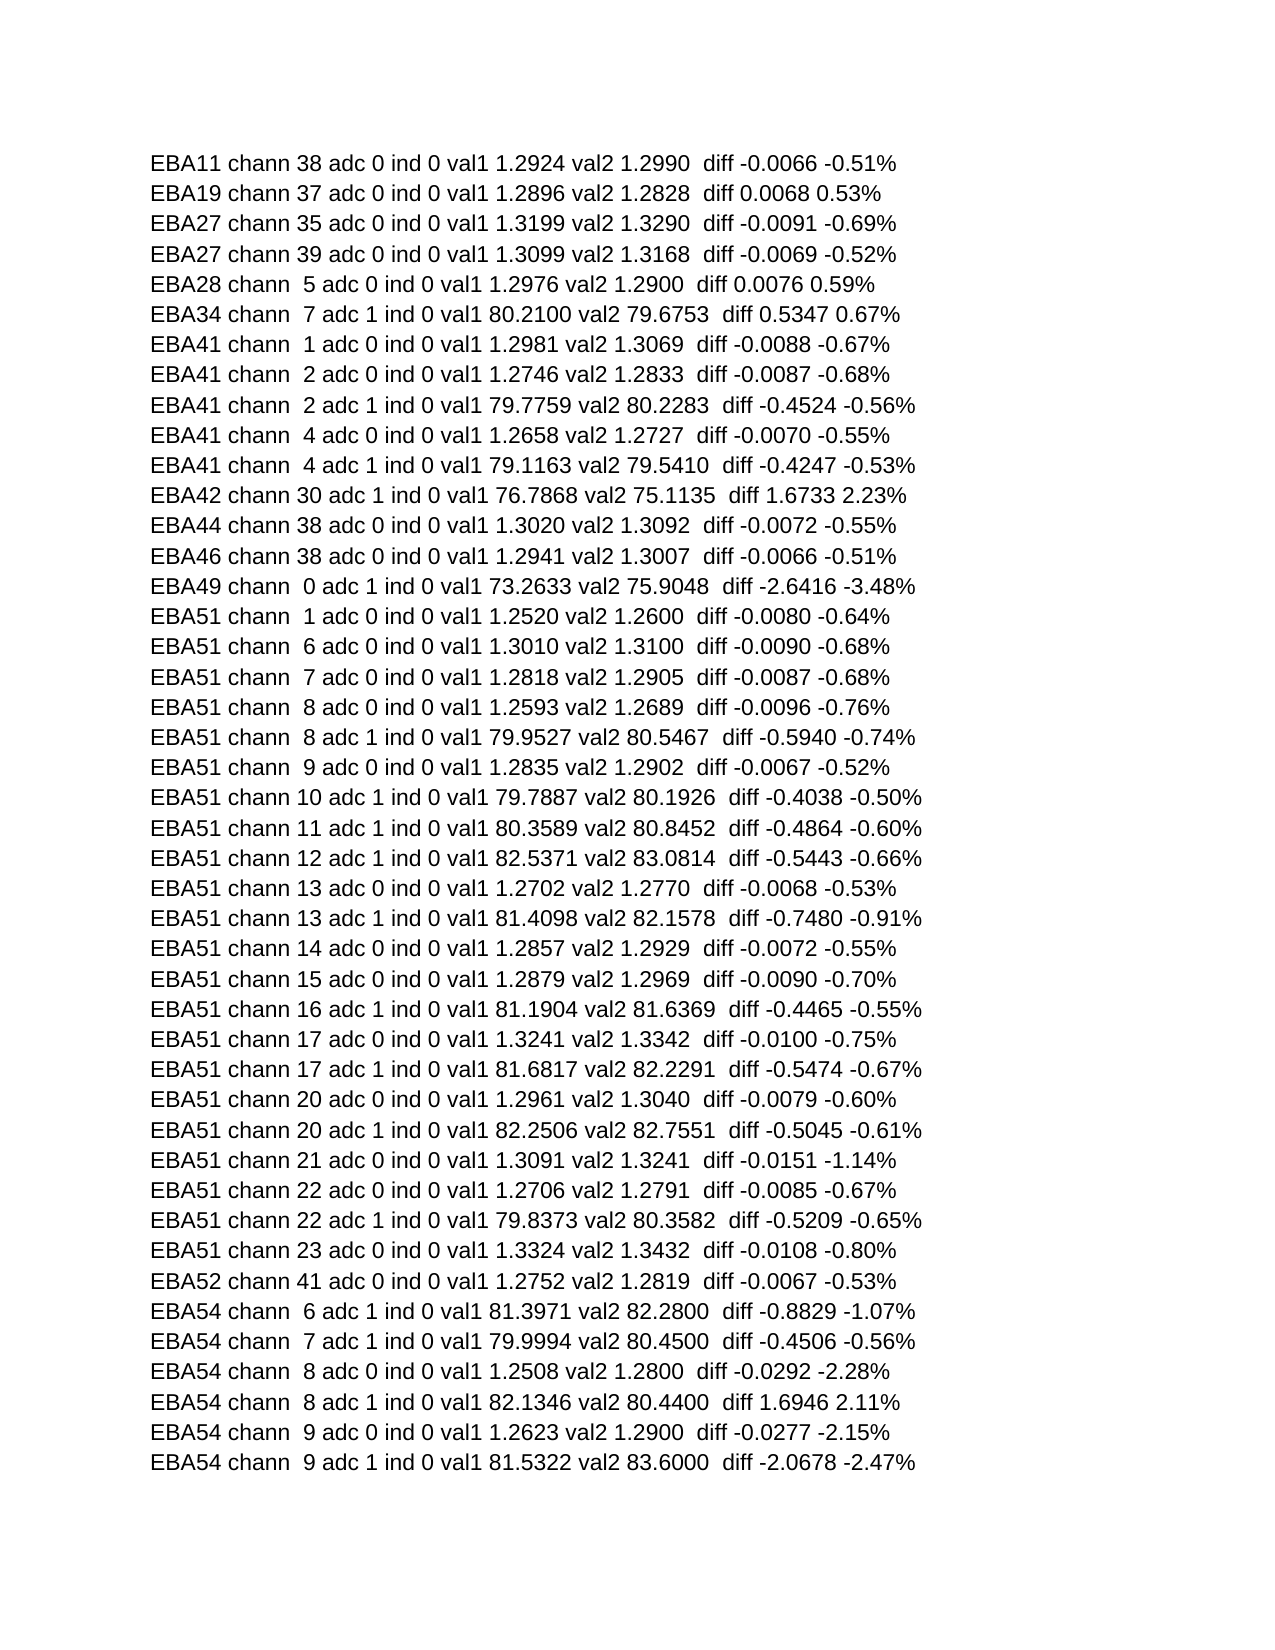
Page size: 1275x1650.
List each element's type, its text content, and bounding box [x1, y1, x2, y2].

text EBA51 chann 14 adc 0 ind 0 val1 1.2857 val2 1.2929 diff -0.0072 -0.55% [150, 935, 1125, 962]
text EBA51 chann 20 adc 0 ind 0 val1 1.2961 val2 1.3040 diff -0.0079 -0.60% [150, 1086, 1125, 1113]
text EBA51 chann 23 adc 0 ind 0 val1 1.3324 val2 1.3432 diff -0.0108 -0.80% [150, 1237, 1125, 1264]
text EBA41 chann 4 adc 0 ind 0 val1 1.2658 val2 1.2727 diff -0.0070 -0.55% [150, 422, 1125, 448]
text EBA46 chann 38 adc 0 ind 0 val1 1.2941 val2 1.3007 diff -0.0066 -0.51% [150, 543, 1125, 569]
text EBA27 chann 39 adc 0 ind 0 val1 1.3099 val2 1.3168 diff -0.0069 -0.52% [150, 241, 1125, 267]
text EBA51 chann 11 adc 1 ind 0 val1 80.3589 val2 80.8452 diff -0.4864 -0.60% [150, 814, 1125, 841]
text EBA41 chann 1 adc 0 ind 0 val1 1.2981 val2 1.3069 diff -0.0088 -0.67% [150, 331, 1125, 358]
text EBA51 chann 6 adc 0 ind 0 val1 1.3010 val2 1.3100 diff -0.0090 -0.68% [150, 633, 1125, 660]
text EBA54 chann 9 adc 1 ind 0 val1 81.5322 val2 83.6000 diff -2.0678 -2.47% [150, 1449, 1125, 1475]
text EBA51 chann 21 adc 0 ind 0 val1 1.3091 val2 1.3241 diff -0.0151 -1.14% [150, 1147, 1125, 1173]
text EBA51 chann 22 adc 0 ind 0 val1 1.2706 val2 1.2791 diff -0.0085 -0.67% [150, 1177, 1125, 1203]
text EBA51 chann 10 adc 1 ind 0 val1 79.7887 val2 80.1926 diff -0.4038 -0.50% [150, 784, 1125, 811]
text EBA51 chann 13 adc 0 ind 0 val1 1.2702 val2 1.2770 diff -0.0068 -0.53% [150, 875, 1125, 901]
text EBA51 chann 20 adc 1 ind 0 val1 82.2506 val2 82.7551 diff -0.5045 -0.61% [150, 1117, 1125, 1143]
text EBA27 chann 35 adc 0 ind 0 val1 1.3199 val2 1.3290 diff -0.0091 -0.69% [150, 210, 1125, 237]
text EBA51 chann 22 adc 1 ind 0 val1 79.8373 val2 80.3582 diff -0.5209 -0.65% [150, 1207, 1125, 1234]
text EBA34 chann 7 adc 1 ind 0 val1 80.2100 val2 79.6753 diff 0.5347 0.67% [150, 301, 1125, 327]
text EBA51 chann 12 adc 1 ind 0 val1 82.5371 val2 83.0814 diff -0.5443 -0.66% [150, 845, 1125, 871]
text EBA42 chann 30 adc 1 ind 0 val1 76.7868 val2 75.1135 diff 1.6733 2.23% [150, 482, 1125, 509]
text EBA54 chann 8 adc 0 ind 0 val1 1.2508 val2 1.2800 diff -0.0292 -2.28% [150, 1358, 1125, 1385]
text EBA51 chann 17 adc 0 ind 0 val1 1.3241 val2 1.3342 diff -0.0100 -0.75% [150, 1026, 1125, 1052]
text EBA51 chann 13 adc 1 ind 0 val1 81.4098 val2 82.1578 diff -0.7480 -0.91% [150, 905, 1125, 932]
text EBA28 chann 5 adc 0 ind 0 val1 1.2976 val2 1.2900 diff 0.0076 0.59% [150, 271, 1125, 297]
text EBA51 chann 15 adc 0 ind 0 val1 1.2879 val2 1.2969 diff -0.0090 -0.70% [150, 966, 1125, 992]
text EBA54 chann 9 adc 0 ind 0 val1 1.2623 val2 1.2900 diff -0.0277 -2.15% [150, 1419, 1125, 1445]
text EBA51 chann 8 adc 1 ind 0 val1 79.9527 val2 80.5467 diff -0.5940 -0.74% [150, 724, 1125, 750]
text EBA44 chann 38 adc 0 ind 0 val1 1.3020 val2 1.3092 diff -0.0072 -0.55% [150, 512, 1125, 539]
text EBA54 chann 6 adc 1 ind 0 val1 81.3971 val2 82.2800 diff -0.8829 -1.07% [150, 1298, 1125, 1324]
text EBA51 chann 1 adc 0 ind 0 val1 1.2520 val2 1.2600 diff -0.0080 -0.64% [150, 603, 1125, 629]
text EBA41 chann 4 adc 1 ind 0 val1 79.1163 val2 79.5410 diff -0.4247 -0.53% [150, 452, 1125, 478]
text EBA41 chann 2 adc 1 ind 0 val1 79.7759 val2 80.2283 diff -0.4524 -0.56% [150, 392, 1125, 418]
text EBA19 chann 37 adc 0 ind 0 val1 1.2896 val2 1.2828 diff 0.0068 0.53% [150, 180, 1125, 207]
text EBA49 chann 0 adc 1 ind 0 val1 73.2633 val2 75.9048 diff -2.6416 -3.48% [150, 573, 1125, 599]
text EBA51 chann 9 adc 0 ind 0 val1 1.2835 val2 1.2902 diff -0.0067 -0.52% [150, 754, 1125, 781]
text EBA52 chann 41 adc 0 ind 0 val1 1.2752 val2 1.2819 diff -0.0067 -0.53% [150, 1268, 1125, 1294]
text EBA51 chann 16 adc 1 ind 0 val1 81.1904 val2 81.6369 diff -0.4465 -0.55% [150, 996, 1125, 1022]
text EBA51 chann 17 adc 1 ind 0 val1 81.6817 val2 82.2291 diff -0.5474 -0.67% [150, 1056, 1125, 1083]
text EBA11 chann 38 adc 0 ind 0 val1 1.2924 val2 1.2990 diff -0.0066 -0.51% [150, 150, 1125, 176]
text EBA51 chann 8 adc 0 ind 0 val1 1.2593 val2 1.2689 diff -0.0096 -0.76% [150, 694, 1125, 720]
text EBA41 chann 2 adc 0 ind 0 val1 1.2746 val2 1.2833 diff -0.0087 -0.68% [150, 361, 1125, 388]
text EBA54 chann 8 adc 1 ind 0 val1 82.1346 val2 80.4400 diff 1.6946 2.11% [150, 1388, 1125, 1415]
text EBA54 chann 7 adc 1 ind 0 val1 79.9994 val2 80.4500 diff -0.4506 -0.56% [150, 1328, 1125, 1354]
text EBA51 chann 7 adc 0 ind 0 val1 1.2818 val2 1.2905 diff -0.0087 -0.68% [150, 663, 1125, 690]
